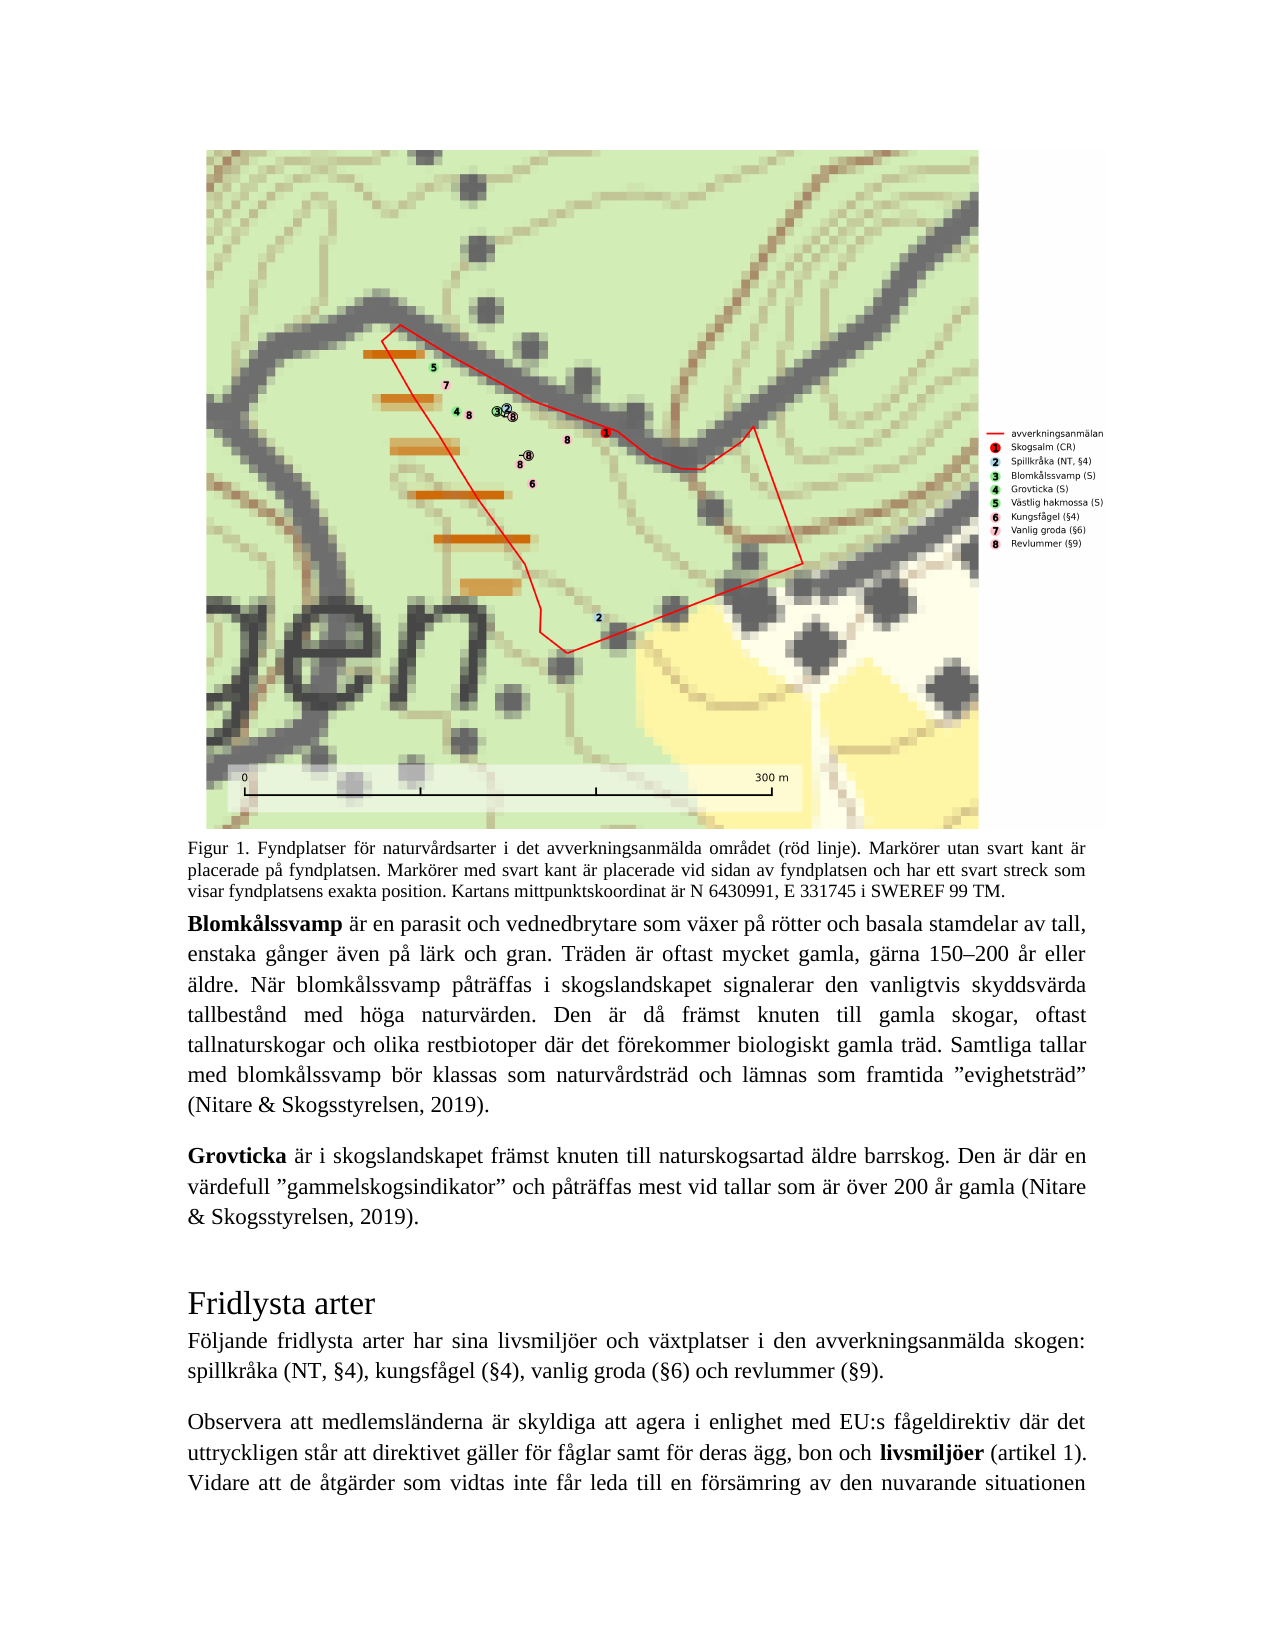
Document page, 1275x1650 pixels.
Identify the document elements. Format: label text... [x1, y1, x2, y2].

subtitle Fridlysta arter [187, 1283, 1087, 1321]
picture [206, 150, 1107, 829]
text Figur 1. Fyndplatser för naturvårdsarter i det avverkningsanmälda området (röd linje). Markörer utan svart kant är placerade på fyndplatsen. Markörer med svart kant är placerade vid sidan av fyndplatsen och har ett svart streck som visar fyndplatsens exakta position. Kartans mittpunktskoordinat är N 6430991, E 331745 i SWEREF 99 TM. [187, 837, 1087, 902]
text Grovticka är i skogslandskapet främst knuten till naturskogsartad äldre barrskog. Den är där en värdefull ”gammelskogsindikator” och påträffas mest vid tallar som är över 200 år gamla (Nitare & Skogsstyrelsen, 2019). [187, 1142, 1087, 1229]
text Följande fridlysta arter har sina livsmiljöer och växtplatser i den avverkningsanmälda skogen: spillkråka (NT, §4), kungsfågel (§4), vanlig groda (§6) och revlummer (§9). [187, 1327, 1087, 1384]
text Blomkålssvamp är en parasit och vednedbrytare som växer på rötter och basala stamdelar av tall, enstaka gånger även på lärk och gran. Träden är oftast mycket gamla, gärna 150–200 år eller äldre. När blomkålssvamp påträffas i skogslandskapet signalerar den vanligtvis skyddsvärda tallbestånd med höga naturvärden. Den är då främst knuten till gamla skogar, oftast tallnaturskogar och olika restbiotoper där det förekommer biologiskt gamla träd. Samtliga tallar med blomkålssvamp bör klassas som naturvårdsträd och lämnas som framtida ”evighetsträd” (Nitare & Skogsstyrelsen, 2019). [187, 910, 1087, 1118]
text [187, 1408, 1087, 1495]
